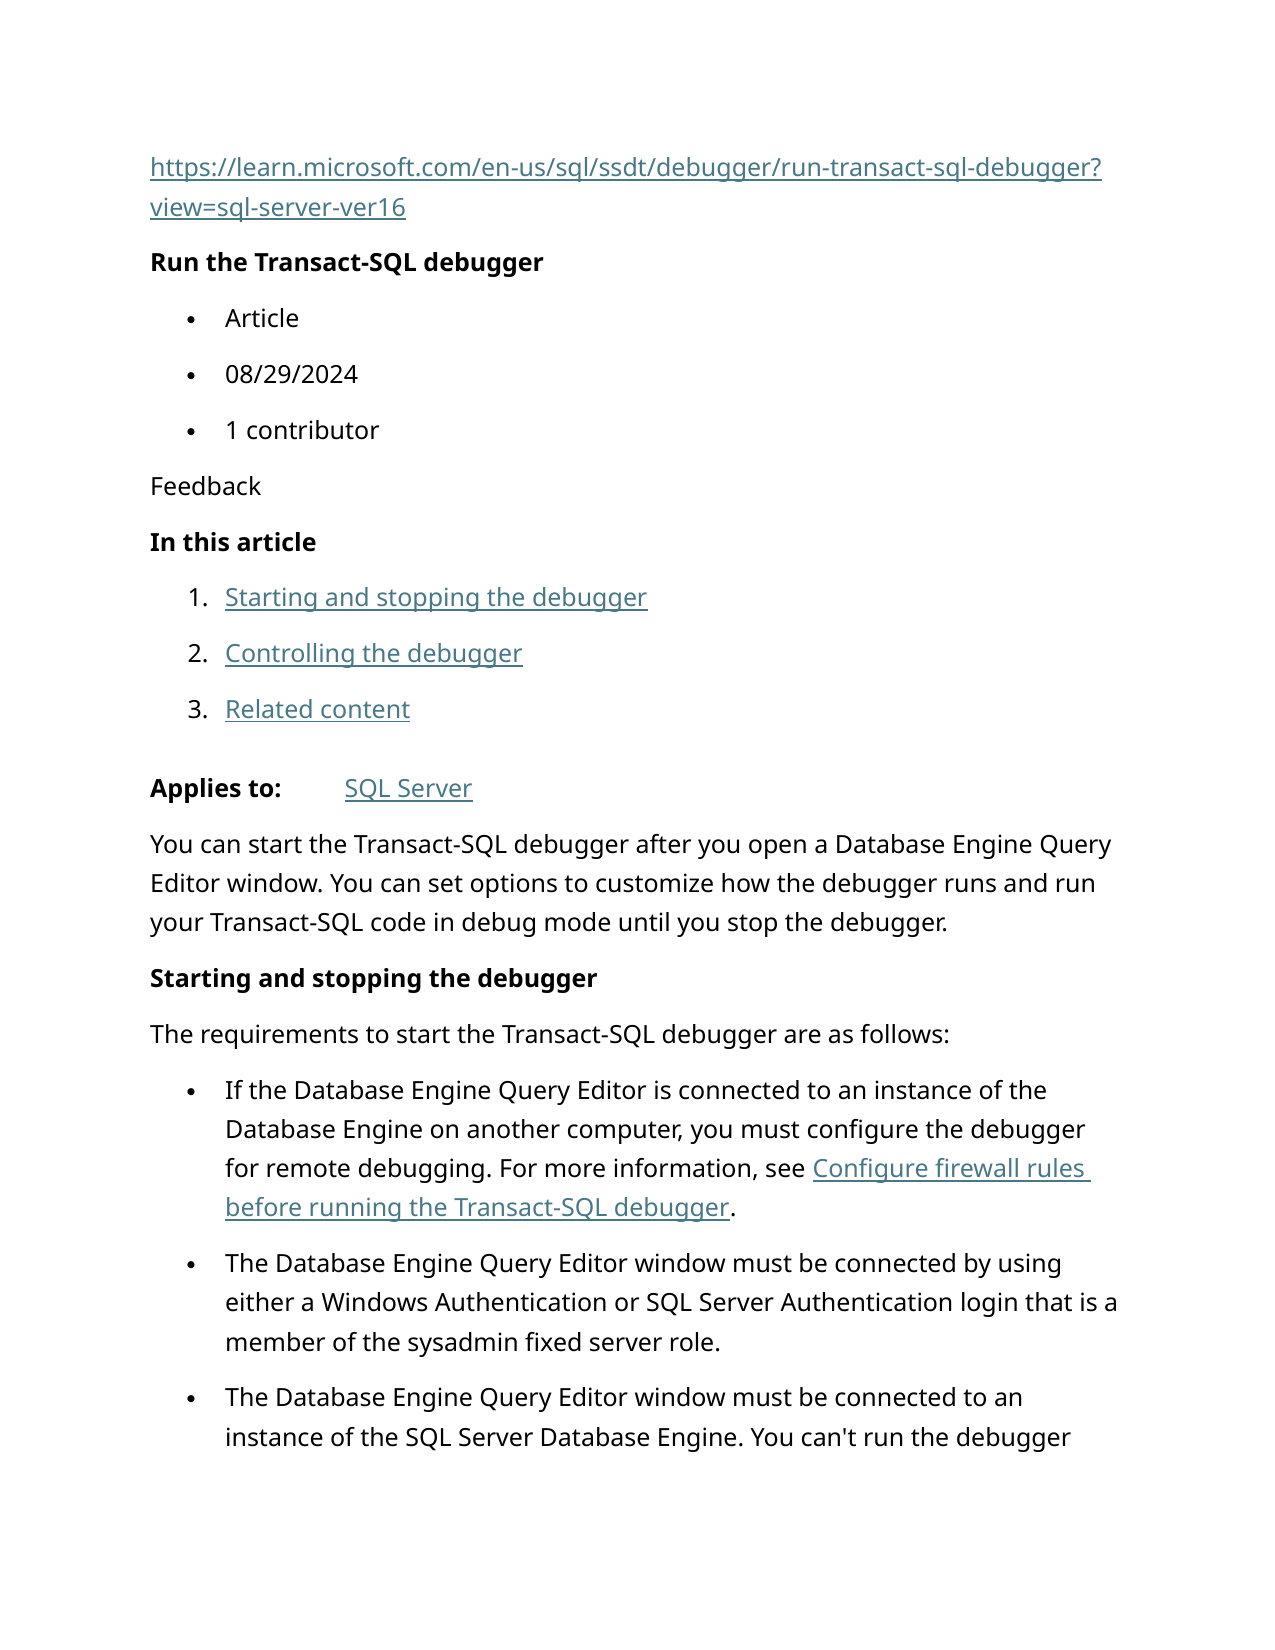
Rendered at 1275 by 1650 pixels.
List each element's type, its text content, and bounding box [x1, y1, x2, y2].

text Feedback [150, 468, 1125, 502]
list Article [187, 301, 1125, 335]
list Controlling the debugger [187, 636, 1125, 670]
list Starting and stopping the debugger [187, 580, 1125, 614]
text Run the Transact-SQL debugger [150, 245, 1125, 279]
list The Database Engine Query Editor window must be connected by using either a Windows Authentication or SQL Server Authentication login that is a member of the sysadmin fixed server role. [187, 1246, 1125, 1358]
list If the Database Engine Query Editor is connected to an instance of the Database Engine on another computer, you must configure the debugger for remote debugging. For more information, see Configure firewall rules before running the Transact-SQL debugger. [187, 1072, 1125, 1224]
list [187, 1380, 1125, 1453]
text Starting and stopping the debugger [150, 961, 1125, 995]
list 08/29/2024 [187, 357, 1125, 391]
text You can start the Transact-SQL debugger after you open a Database Engine Query Editor window. You can set options to customize how the debugger runs and run your Transact-SQL code in debug mode until you stop the debugger. [150, 827, 1125, 939]
text In this article [150, 524, 1125, 558]
text The requirements to start the Transact-SQL debugger are as follows: [150, 1017, 1125, 1051]
text https://learn.microsoft.com/en-us/sql/ssdt/debugger/run-transact-sql-debugger?view=sql-server-ver16 [150, 150, 1125, 223]
list Related content [187, 692, 1125, 726]
list 1 contributor [187, 412, 1125, 447]
text Applies to: SQL Server [150, 747, 1125, 805]
